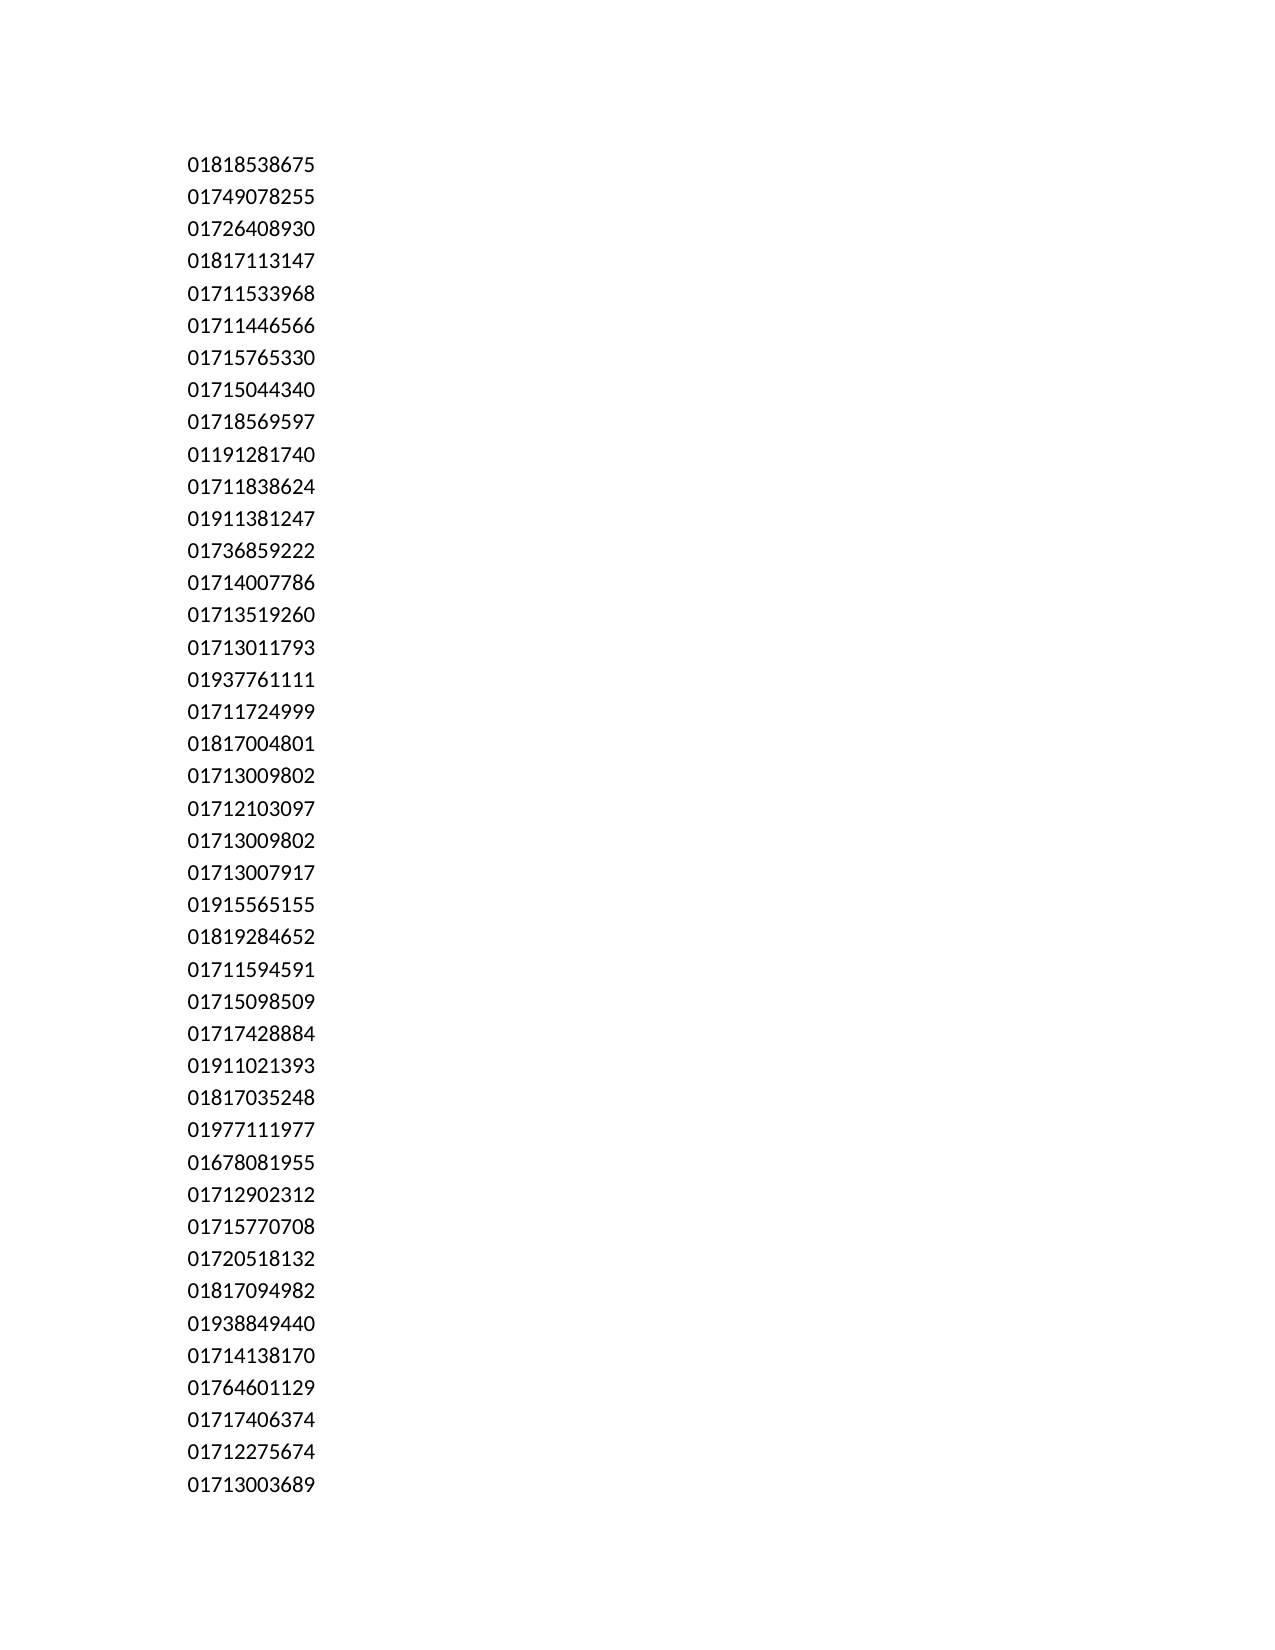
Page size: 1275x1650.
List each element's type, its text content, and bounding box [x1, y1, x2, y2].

text 01713009802 [187, 826, 1125, 854]
text 01714007786 [187, 568, 1125, 596]
text 01817113147 [187, 247, 1125, 274]
text 01977111977 [187, 1116, 1125, 1144]
text 01715044340 [187, 375, 1125, 403]
text 01715770708 [187, 1212, 1125, 1240]
text 01911381247 [187, 504, 1125, 532]
text 01764601129 [187, 1373, 1125, 1401]
text 01713011793 [187, 633, 1125, 661]
text 01711446566 [187, 311, 1125, 339]
text 01736859222 [187, 536, 1125, 564]
text 01713007917 [187, 858, 1125, 886]
text 01711838624 [187, 472, 1125, 500]
text 01818538675 [187, 150, 1125, 178]
text 01718569597 [187, 407, 1125, 436]
text 01938849440 [187, 1309, 1125, 1337]
text 01711724999 [187, 697, 1125, 725]
text 01817035248 [187, 1083, 1125, 1111]
text 01191281740 [187, 440, 1125, 468]
text 01715098509 [187, 987, 1125, 1015]
text 01712275674 [187, 1437, 1125, 1466]
text 01712103097 [187, 794, 1125, 822]
text 01712902312 [187, 1180, 1125, 1208]
text 01713003689 [187, 1470, 1125, 1498]
text 01678081955 [187, 1148, 1125, 1176]
text 01713009802 [187, 762, 1125, 789]
text 01749078255 [187, 182, 1125, 210]
text 01911021393 [187, 1051, 1125, 1079]
text 01717406374 [187, 1405, 1125, 1433]
text 01713519260 [187, 601, 1125, 629]
text 01715765330 [187, 343, 1125, 371]
text 01717428884 [187, 1019, 1125, 1047]
text 01714138170 [187, 1341, 1125, 1369]
text 01819284652 [187, 922, 1125, 951]
text 01817004801 [187, 729, 1125, 757]
text 01726408930 [187, 214, 1125, 242]
text 01817094982 [187, 1277, 1125, 1304]
text 01915565155 [187, 890, 1125, 918]
text 01711594591 [187, 955, 1125, 983]
text 01711533968 [187, 279, 1125, 307]
text 01937761111 [187, 665, 1125, 693]
text 01720518132 [187, 1244, 1125, 1272]
